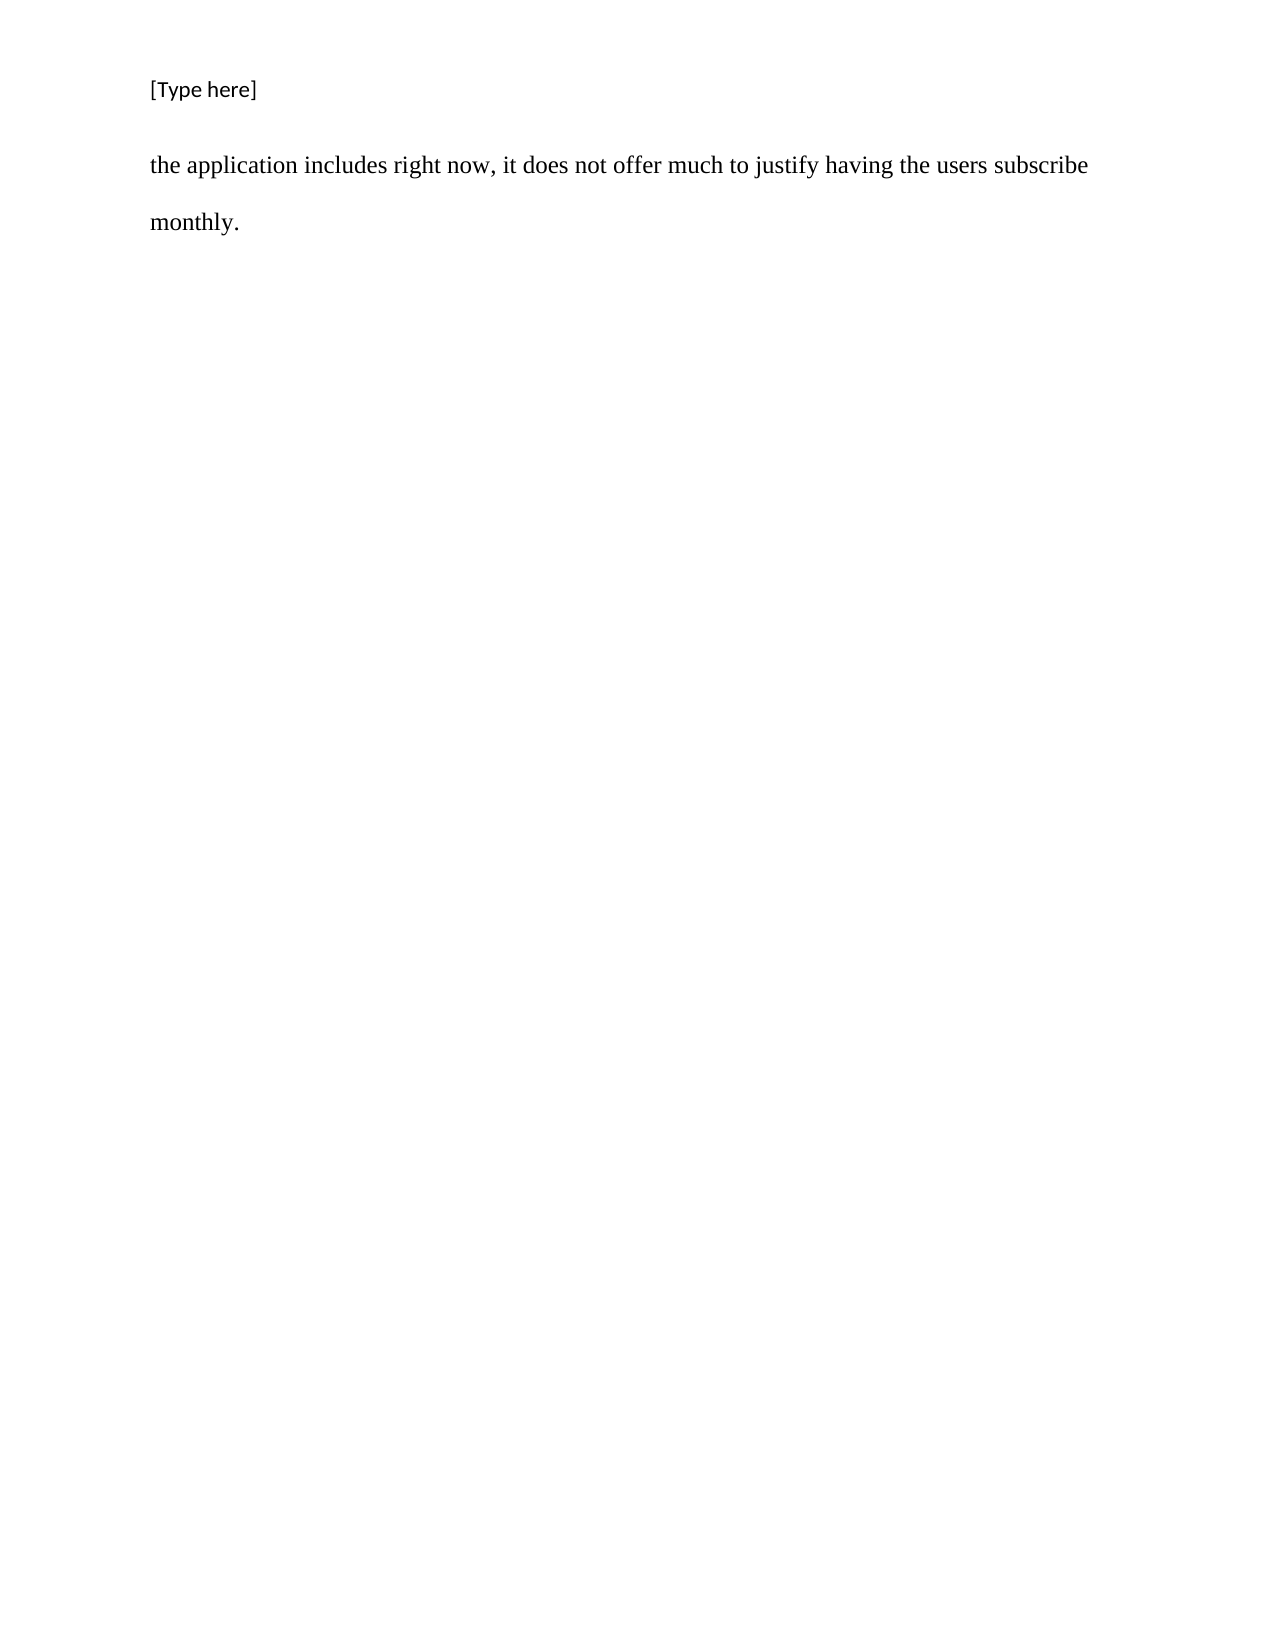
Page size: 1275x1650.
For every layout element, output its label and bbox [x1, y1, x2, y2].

text [150, 150, 1125, 236]
